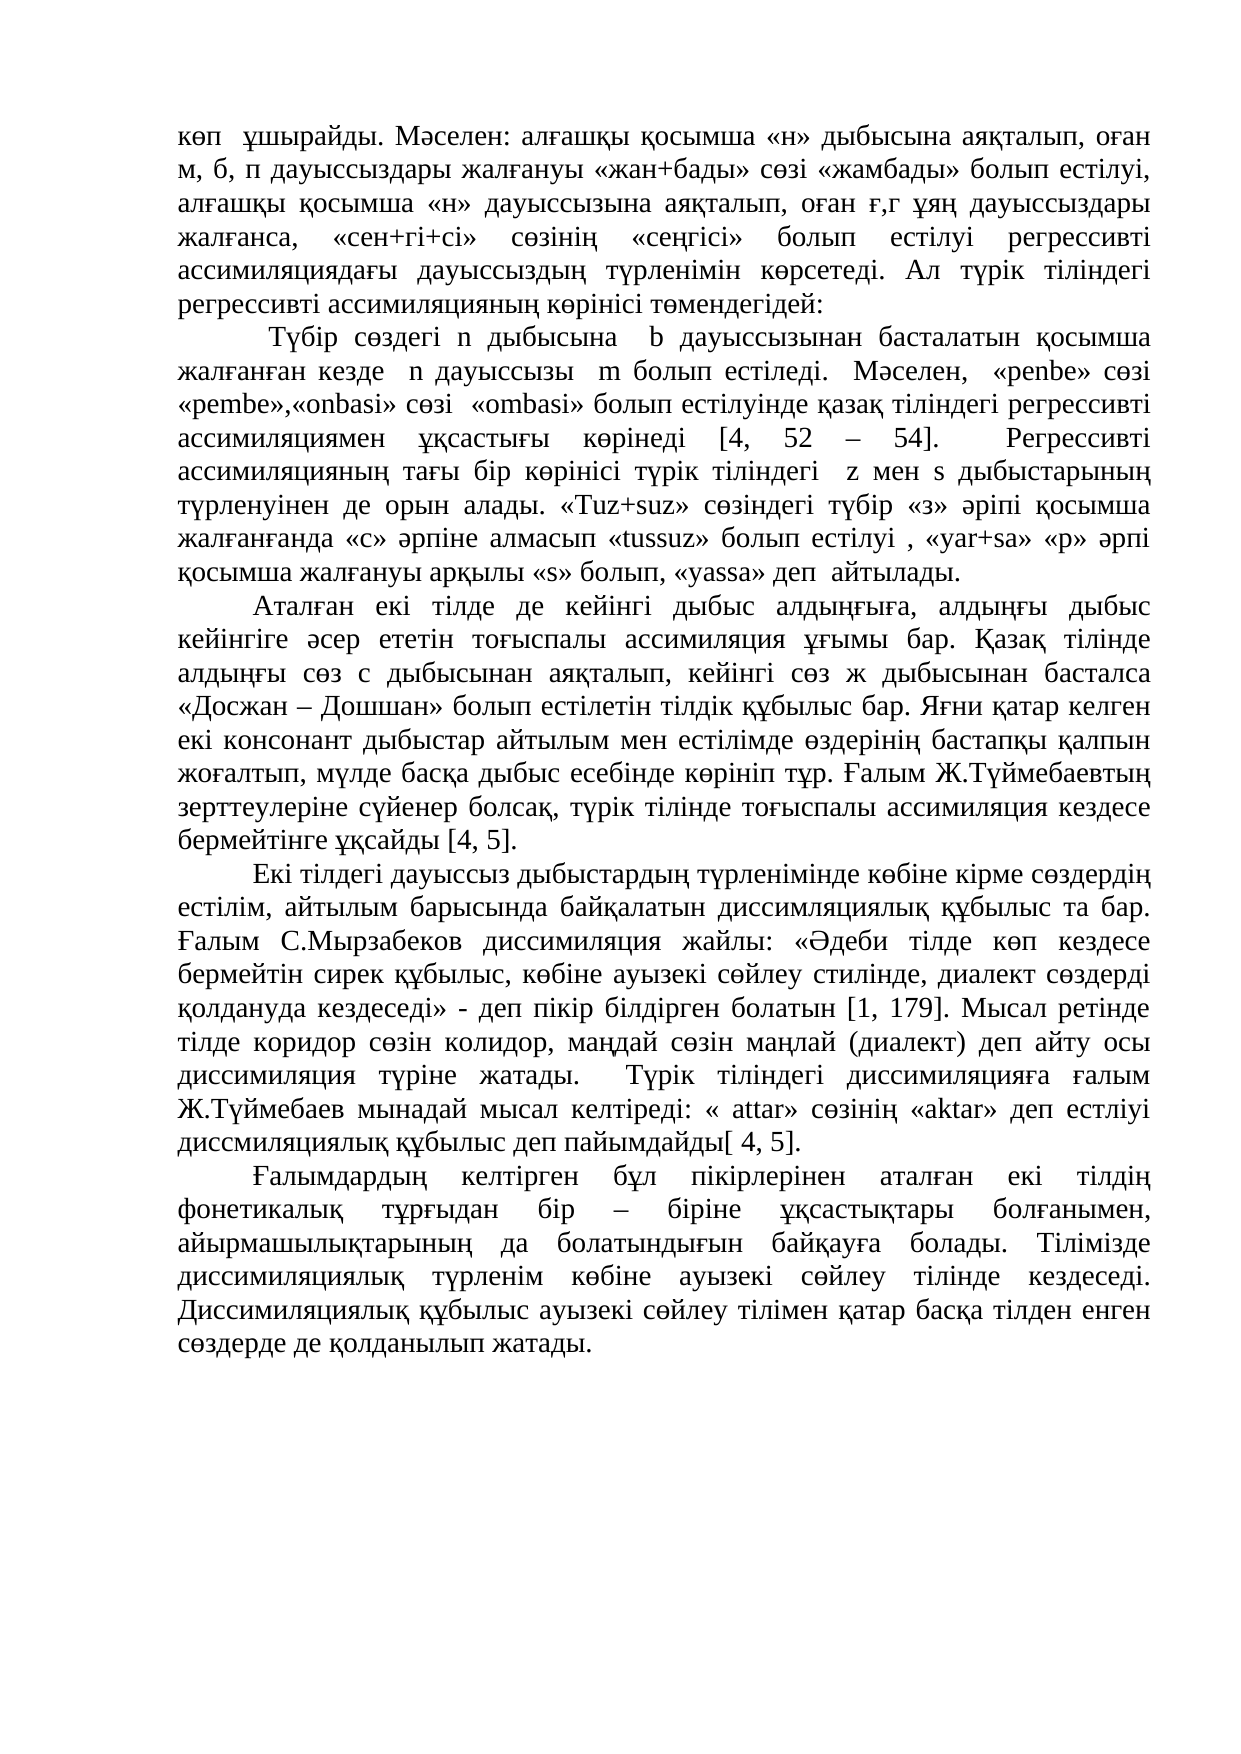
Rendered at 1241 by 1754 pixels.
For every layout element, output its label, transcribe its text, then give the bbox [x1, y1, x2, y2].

text Ғалымдардың келтірген бұл пікірлерінен аталған екі тілдің фонетикалық тұрғыдан бір – біріне ұқсастықтары болғанымен, айырмашылықтарының да болатындығын байқауға болады. Тілімізде диссимиляциялық түрленім көбіне ауызекі сөйлеу тілінде кездеседі. Диссимиляциялық құбылыс ауызекі сөйлеу тілімен қатар басқа тілден енген сөздерде де қолданылып жатады. [177, 1158, 1152, 1359]
text Аталған екі тілде де кейінгі дыбыс алдыңғыға, алдыңғы дыбыс кейінгіге әсер ететін тоғыспалы ассимиляция ұғымы бар. Қазақ тілінде алдыңғы сөз с дыбысынан аяқталып, кейінгі сөз ж дыбысынан басталса «Досжан – Дошшан» болып естілетін тілдік құбылыс бар. Яғни қатар келген екі консонант дыбыстар айтылым мен естілімде өздерінің бастапқы қалпын жоғалтып, мүлде басқа дыбыс есебінде көрініп тұр. Ғалым Ж.Түймебаевтың зерттеулеріне сүйенер болсақ, түрік тілінде тоғыспалы ассимиляция кездесе бермейтінге ұқсайды [4, 5]. [177, 588, 1152, 856]
text Екі тілдегі дауыссыз дыбыстардың түрленімінде көбіне кірме сөздердің естілім, айтылым барысында байқалатын диссимляциялық құбылыс та бар. Ғалым С.Мырзабеков диссимиляция жайлы: «Әдеби тілде көп кездесе бермейтін сирек құбылыс, көбіне ауызекі сөйлеу стилінде, диалект сөздерді қолдануда кездеседі» - деп пікір білдірген болатын [1, 179]. Мысал ретінде тілде коридор сөзін колидор, маңдай сөзін маңлай (диалект) деп айту осы диссимиляция түріне жатады. Түрік тіліндегі диссимиляцияға ғалым Ж.Түймебаев мынадай мысал келтіреді: « attar» сөзінің «aktar» деп естліуі диссмиляциялық құбылыс деп пайымдайды[ 4, 5]. [177, 856, 1152, 1158]
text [177, 118, 1152, 319]
text Түбір сөздегі n дыбысына b дауыссызынан басталатын қосымша жалғанған кезде n дауыссызы m болып естіледі. Мәселен, «penbe» сөзі «pembе»,«onbasi» сөзі «ombasi» болып естілуінде қазақ тіліндегі регрессивті ассимиляциямен ұқсастығы көрінеді [4, 52 – 54]. Регрессивті ассимиляцияның тағы бір көрінісі түрік тіліндегі z мен s дыбыстарының түрленуінен де орын алады. «Tuz+suz» сөзіндегі түбір «з» әріпі қосымша жалғанғанда «с» әрпіне алмасып «tussuz» болып естілуі , «yar+sa» «р» әрпі қосымша жалғануы арқылы «s» болып, «yassa» деп айтылады. [177, 319, 1152, 588]
